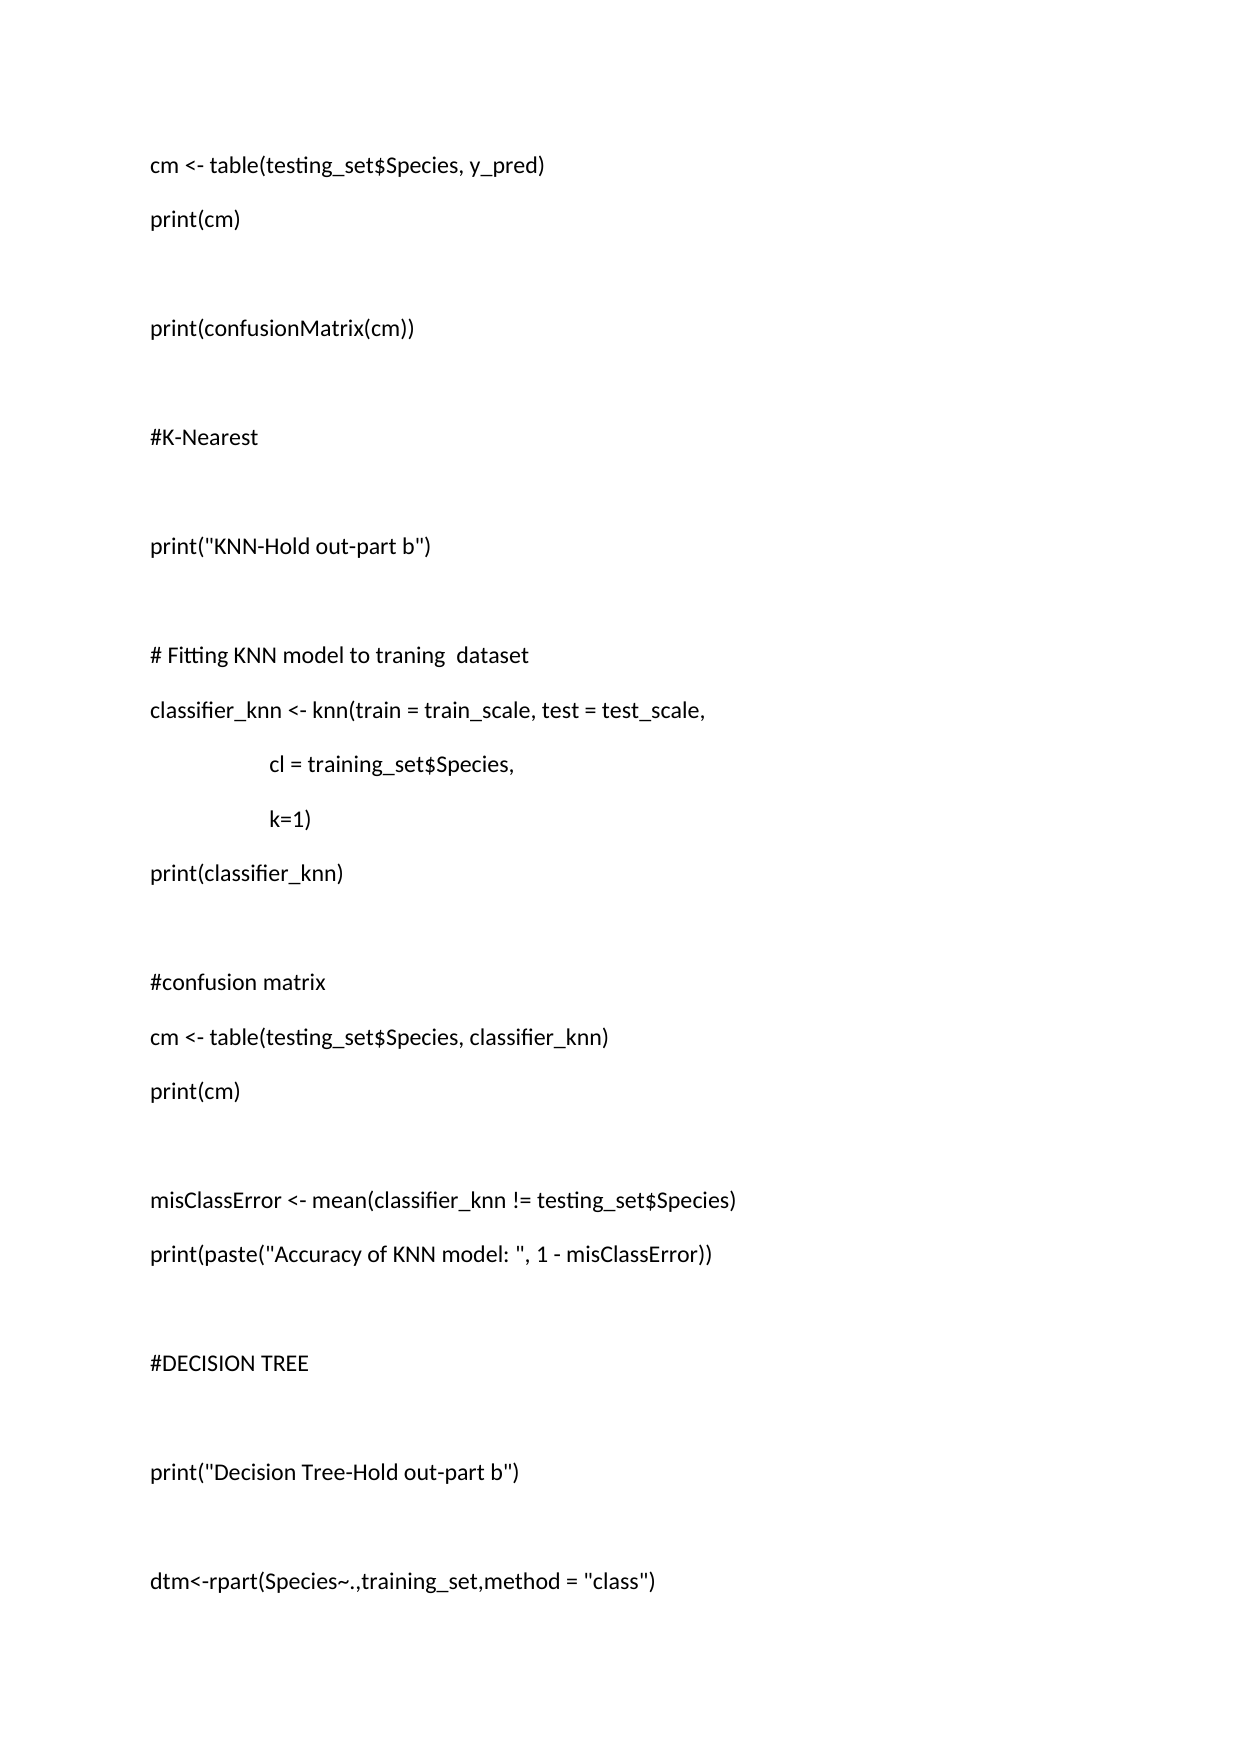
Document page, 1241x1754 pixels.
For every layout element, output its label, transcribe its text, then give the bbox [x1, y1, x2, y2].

text cl = training_set$Species, [150, 749, 1090, 778]
text dtm<-rpart(Species~.,training_set,method = "class") [150, 1566, 1090, 1596]
text classifier_knn <- knn(train = train_scale, test = test_scale, [150, 695, 1090, 724]
text #DECISION TREE [150, 1348, 1090, 1378]
text #confusion matrix [150, 967, 1090, 996]
text print(cm) [150, 204, 1090, 234]
text print(cm) [150, 1076, 1090, 1105]
text print("Decision Tree-Hold out-part b") [150, 1457, 1090, 1487]
text cm <- table(testing_set$Species, classifier_knn) [150, 1022, 1090, 1051]
text print(classifier_knn) [150, 858, 1090, 887]
text cm <- table(testing_set$Species, y_pred) [150, 150, 1090, 179]
text # Fitting KNN model to traning dataset [150, 640, 1090, 669]
text #K-Nearest [150, 422, 1090, 452]
text k=1) [150, 804, 1090, 833]
text misClassError <- mean(classifier_knn != testing_set$Species) [150, 1185, 1090, 1214]
text print("KNN-Hold out-part b") [150, 531, 1090, 561]
text print(confusionMatrix(cm)) [150, 313, 1090, 343]
text print(paste("Accuracy of KNN model: ", 1 - misClassError)) [150, 1239, 1090, 1269]
